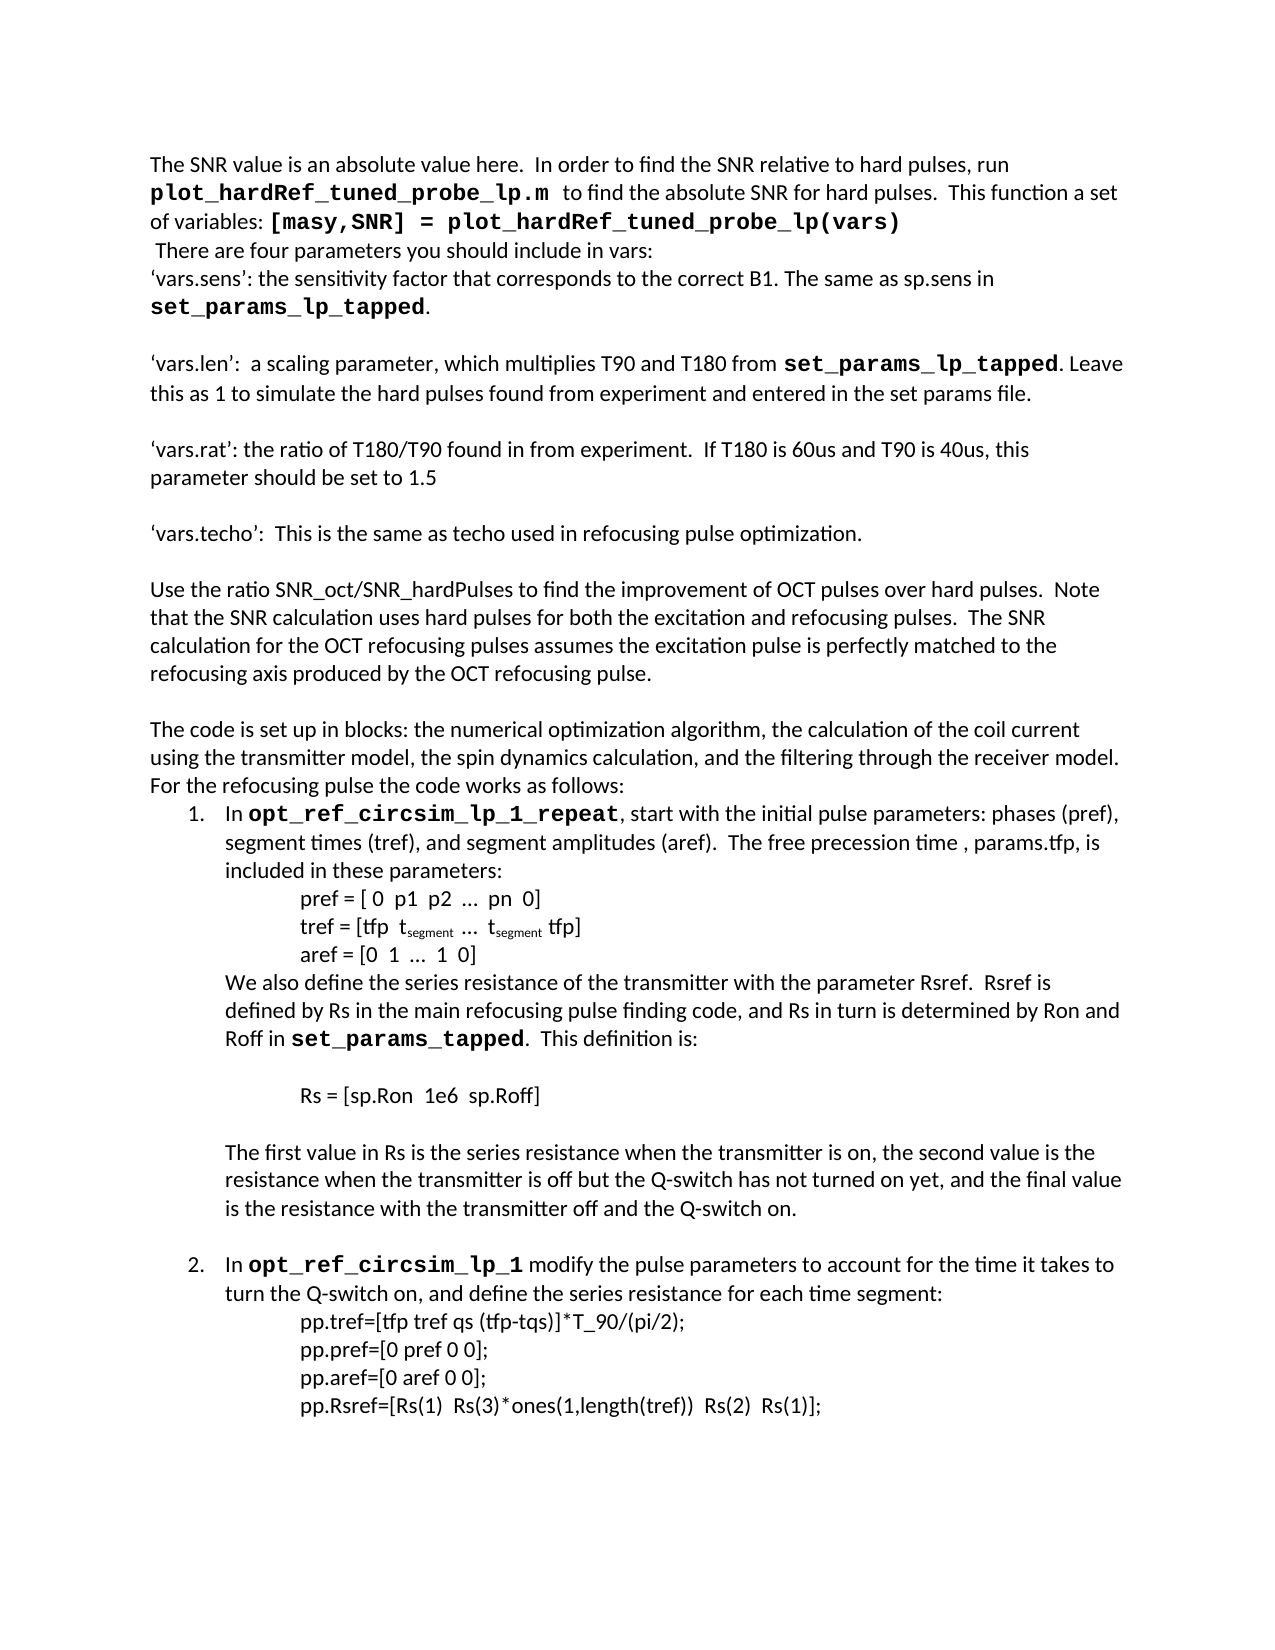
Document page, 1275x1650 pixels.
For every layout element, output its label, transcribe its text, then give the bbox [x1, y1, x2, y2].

text The SNR value is an absolute value here. In order to find the SNR relative to hard pulses, run plot_hardRef_tuned_probe_lp.m to find the absolute SNR for hard pulses. This function a set of variables: [masy,SNR] = plot_hardRef_tuned_probe_lp(vars) [150, 150, 1125, 236]
text ‘vars.techo’: This is the same as techo used in refocusing pulse optimization. [150, 519, 1125, 547]
list pref = [ 0 p1 p2 … pn 0] [225, 884, 1125, 912]
list aref = [0 1 … 1 0] [225, 940, 1125, 968]
text pp.Rsref=[Rs(1) Rs(3)*ones(1,length(tref)) Rs(2) Rs(1)]; [225, 1391, 1125, 1419]
text ‘vars.len’: a scaling parameter, which multiplies T90 and T180 from set_params_lp_tapped. Leave this as 1 to simulate the hard pulses found from experiment and entered in the set params file. [150, 349, 1125, 407]
text Use the ratio SNR_oct/SNR_hardPulses to find the improvement of OCT pulses over hard pulses. Note that the SNR calculation uses hard pulses for both the excitation and refocusing pulses. The SNR calculation for the OCT refocusing pulses assumes the excitation pulse is perfectly matched to the refocusing axis produced by the OCT refocusing pulse. [150, 575, 1125, 687]
text ‘vars.sens’: the sensitivity factor that corresponds to the correct B1. The same as sp.sens in set_params_lp_tapped. [150, 264, 1125, 322]
list The first value in Rs is the series resistance when the transmitter is on, the second value is the resistance when the transmitter is off but the Q-switch has not turned on yet, and the final value is the resistance with the transmitter off and the Q-switch on. [225, 1138, 1125, 1222]
text There are four parameters you should include in vars: [150, 236, 1125, 264]
text pp.pref=[0 pref 0 0]; [225, 1335, 1125, 1363]
text The code is set up in blocks: the numerical optimization algorithm, the calculation of the coil current using the transmitter model, the spin dynamics calculation, and the filtering through the receiver model. For the refocusing pulse the code works as follows: [150, 715, 1125, 799]
text pp.aref=[0 aref 0 0]; [225, 1363, 1125, 1391]
list In opt_ref_circsim_lp_1 modify the pulse parameters to account for the time it takes to turn the Q-switch on, and define the series resistance for each time segment: [187, 1250, 1125, 1307]
text ‘vars.rat’: the ratio of T180/T90 found in from experiment. If T180 is 60us and T90 is 40us, this parameter should be set to 1.5 [150, 435, 1125, 491]
list tref = [tfp tsegment … tsegment tfp] [225, 912, 1125, 940]
text pp.tref=[tfp tref qs (tfp-tqs)]*T_90/(pi/2); [225, 1307, 1125, 1335]
list In opt_ref_circsim_lp_1_repeat, start with the initial pulse parameters: phases (pref), segment times (tref), and segment amplitudes (aref). The free precession time , params.tfp, is included in these parameters: [187, 799, 1125, 884]
list We also define the series resistance of the transmitter with the parameter Rsref. Rsref is defined by Rs in the main refocusing pulse finding code, and Rs in turn is determined by Ron and Roff in set_params_tapped. This definition is: [225, 968, 1125, 1053]
list Rs = [sp.Ron 1e6 sp.Roff] [225, 1082, 1125, 1109]
